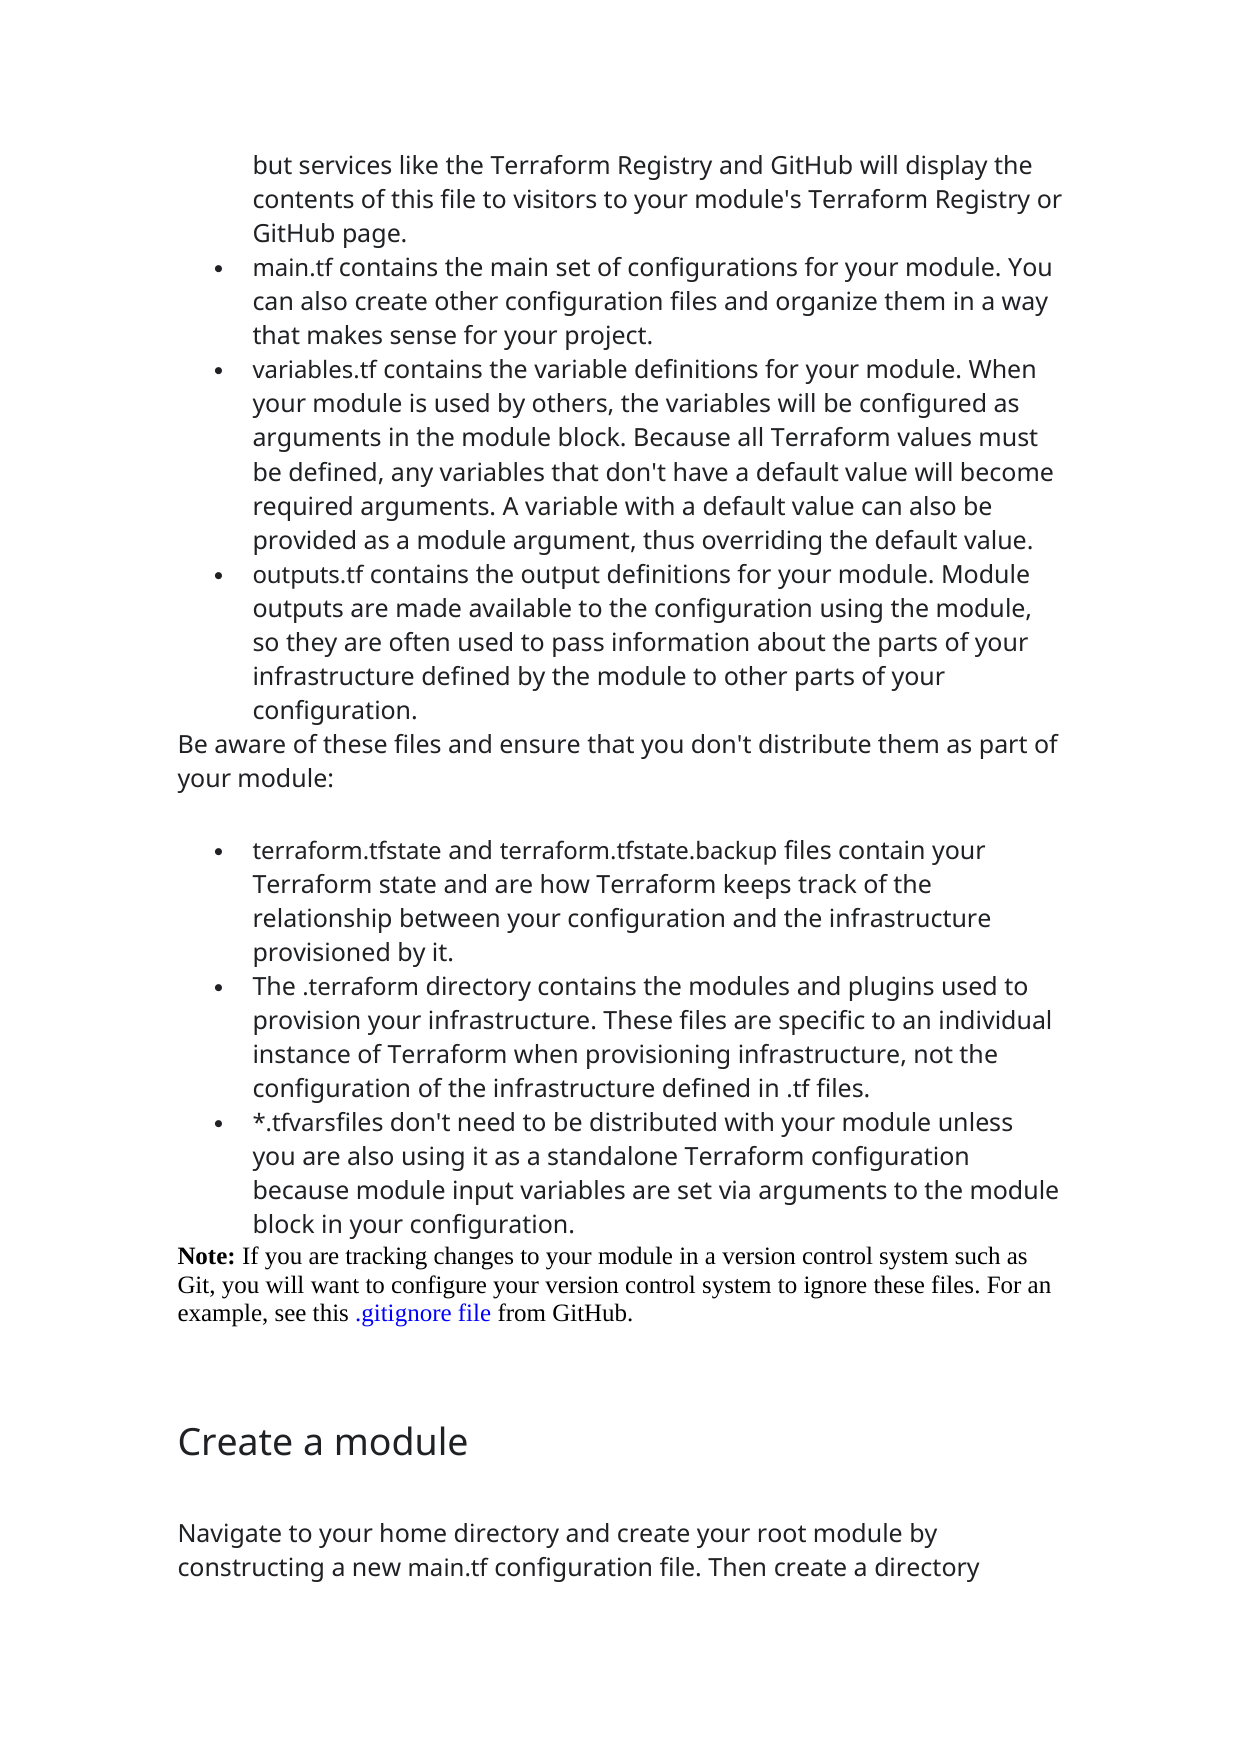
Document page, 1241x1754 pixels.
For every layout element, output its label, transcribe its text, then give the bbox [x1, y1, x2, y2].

text Note: If you are tracking changes to your module in a version control system such as Git, you will want to configure your version control system to ignore these files. For an example, see this .gitignore file from GitHub. [177, 1241, 1063, 1327]
list The .terraform directory contains the modules and plugins used to provision your infrastructure. These files are specific to an individual instance of Terraform when provisioning infrastructure, not the configuration of the infrastructure defined in .tf files. [215, 968, 1063, 1105]
list *.tfvarsfiles don't need to be distributed with your module unless you are also using it as a standalone Terraform configuration because module input variables are set via arguments to the module block in your configuration. [215, 1105, 1063, 1241]
text Create a module [177, 1415, 1063, 1466]
list main.tf contains the main set of configurations for your module. You can also create other configuration files and organize them in a way that makes sense for your project. [215, 250, 1063, 352]
list terraform.tfstate and terraform.tfstate.backup files contain your Terraform state and are how Terraform keeps track of the relationship between your configuration and the infrastructure provisioned by it. [215, 832, 1063, 968]
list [215, 148, 1063, 250]
list variables.tf contains the variable definitions for your module. When your module is used by others, the variables will be configured as arguments in the module block. Because all Terraform values must be defined, any variables that don't have a default value will become required arguments. A variable with a default value can also be provided as a module argument, thus overriding the default value. [215, 352, 1063, 556]
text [177, 1516, 1063, 1584]
text Be aware of these files and ensure that you don't distribute them as part of your module: [177, 727, 1063, 795]
list outputs.tf contains the output definitions for your module. Module outputs are made available to the configuration using the module, so they are often used to pass information about the parts of your infrastructure defined by the module to other parts of your configuration. [215, 556, 1063, 727]
